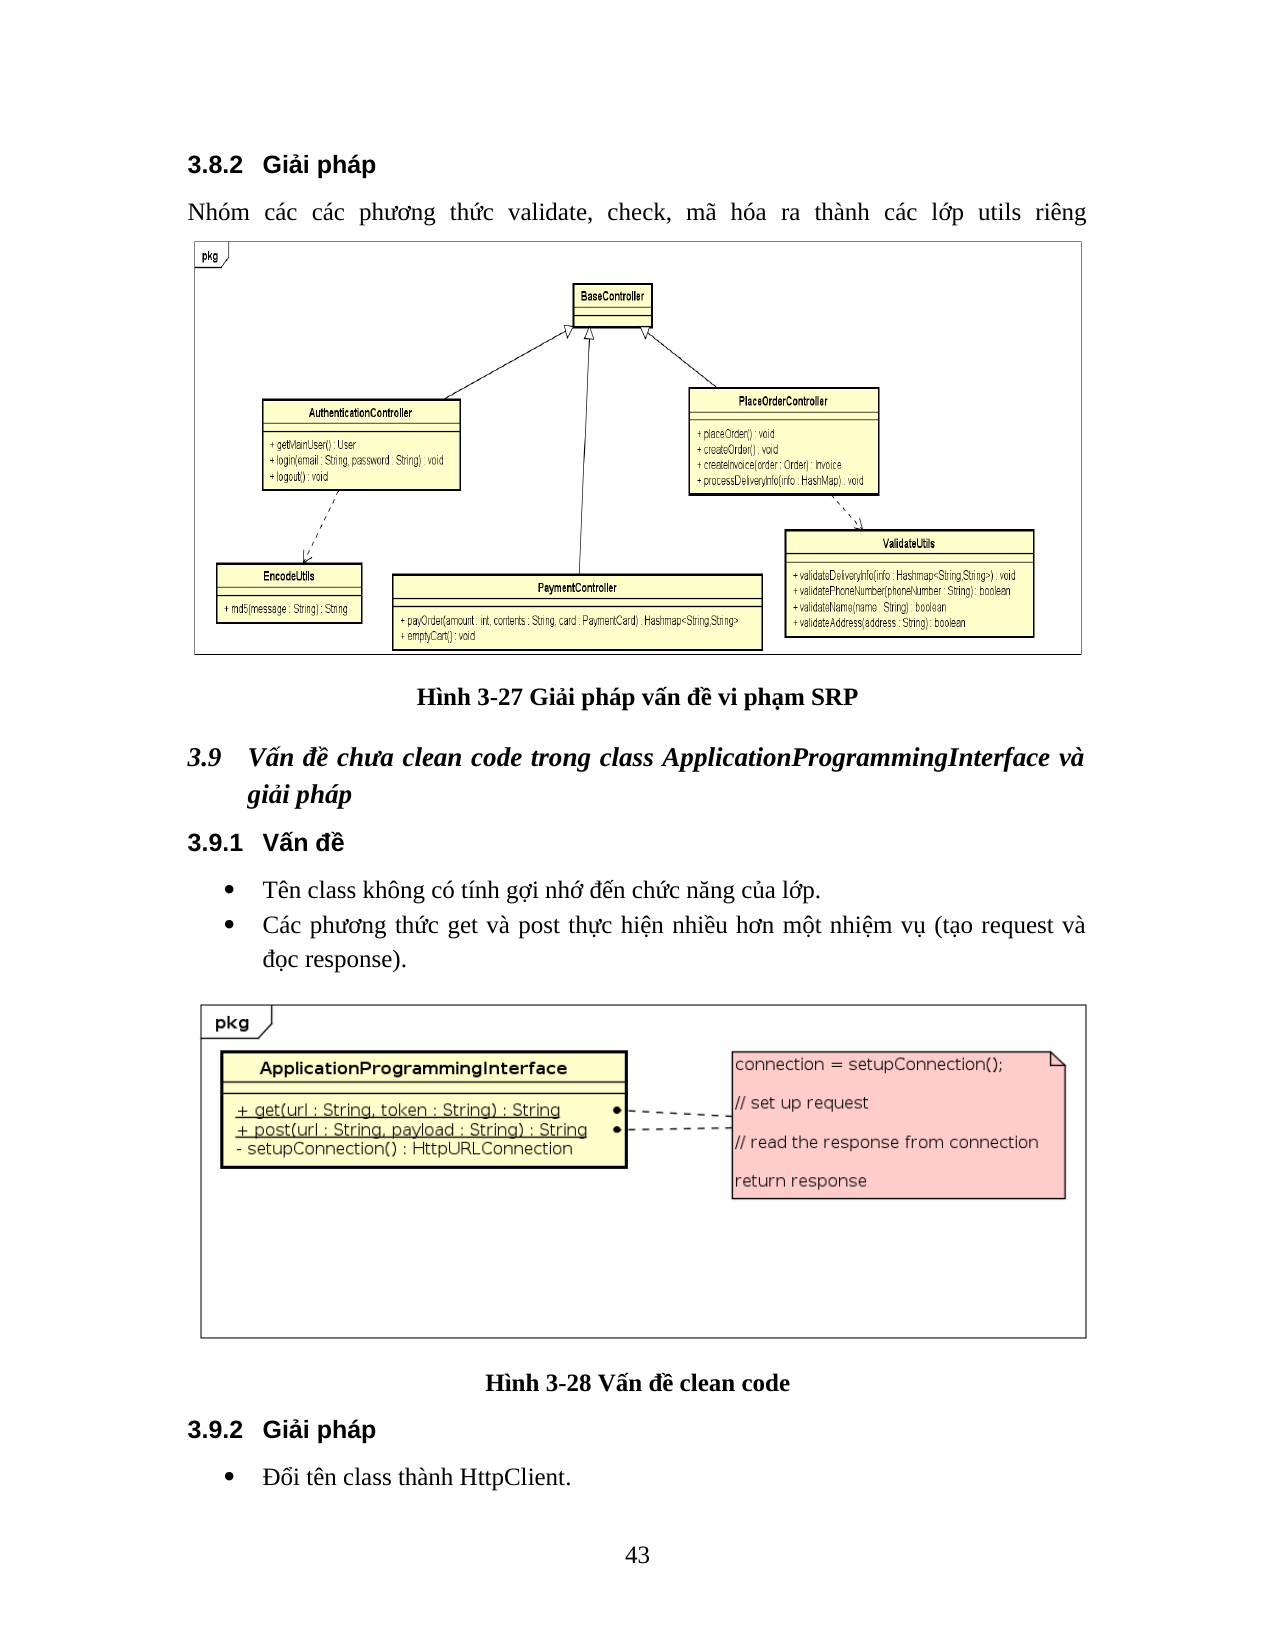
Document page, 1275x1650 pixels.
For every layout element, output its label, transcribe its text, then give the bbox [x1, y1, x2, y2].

subtitle Giải pháp [187, 150, 1087, 179]
list Tên class không có tính gợi nhớ đến chức năng của lớp. [225, 875, 1087, 904]
subtitle Giải pháp [187, 1415, 1087, 1444]
picture [187, 231, 1088, 664]
text Hình 3-27 Giải pháp vấn đề vi phạm SRP [187, 682, 1087, 711]
subtitle Vấn đề chưa clean code trong class ApplicationProgrammingInterface và giải pháp [187, 741, 1087, 810]
subtitle Vấn đề [187, 828, 1087, 857]
text Hình 3-28 Vấn đề clean code [187, 1368, 1087, 1397]
list Đổi tên class thành HttpClient. [225, 1462, 1087, 1491]
list Các phương thức get và post thực hiện nhiều hơn một nhiệm vụ (tạo request và đọc response). [225, 910, 1087, 973]
text Nhóm các các phương thức validate, check, mã hóa ra thành các lớp utils riêng [187, 197, 1087, 231]
picture [187, 991, 1099, 1351]
